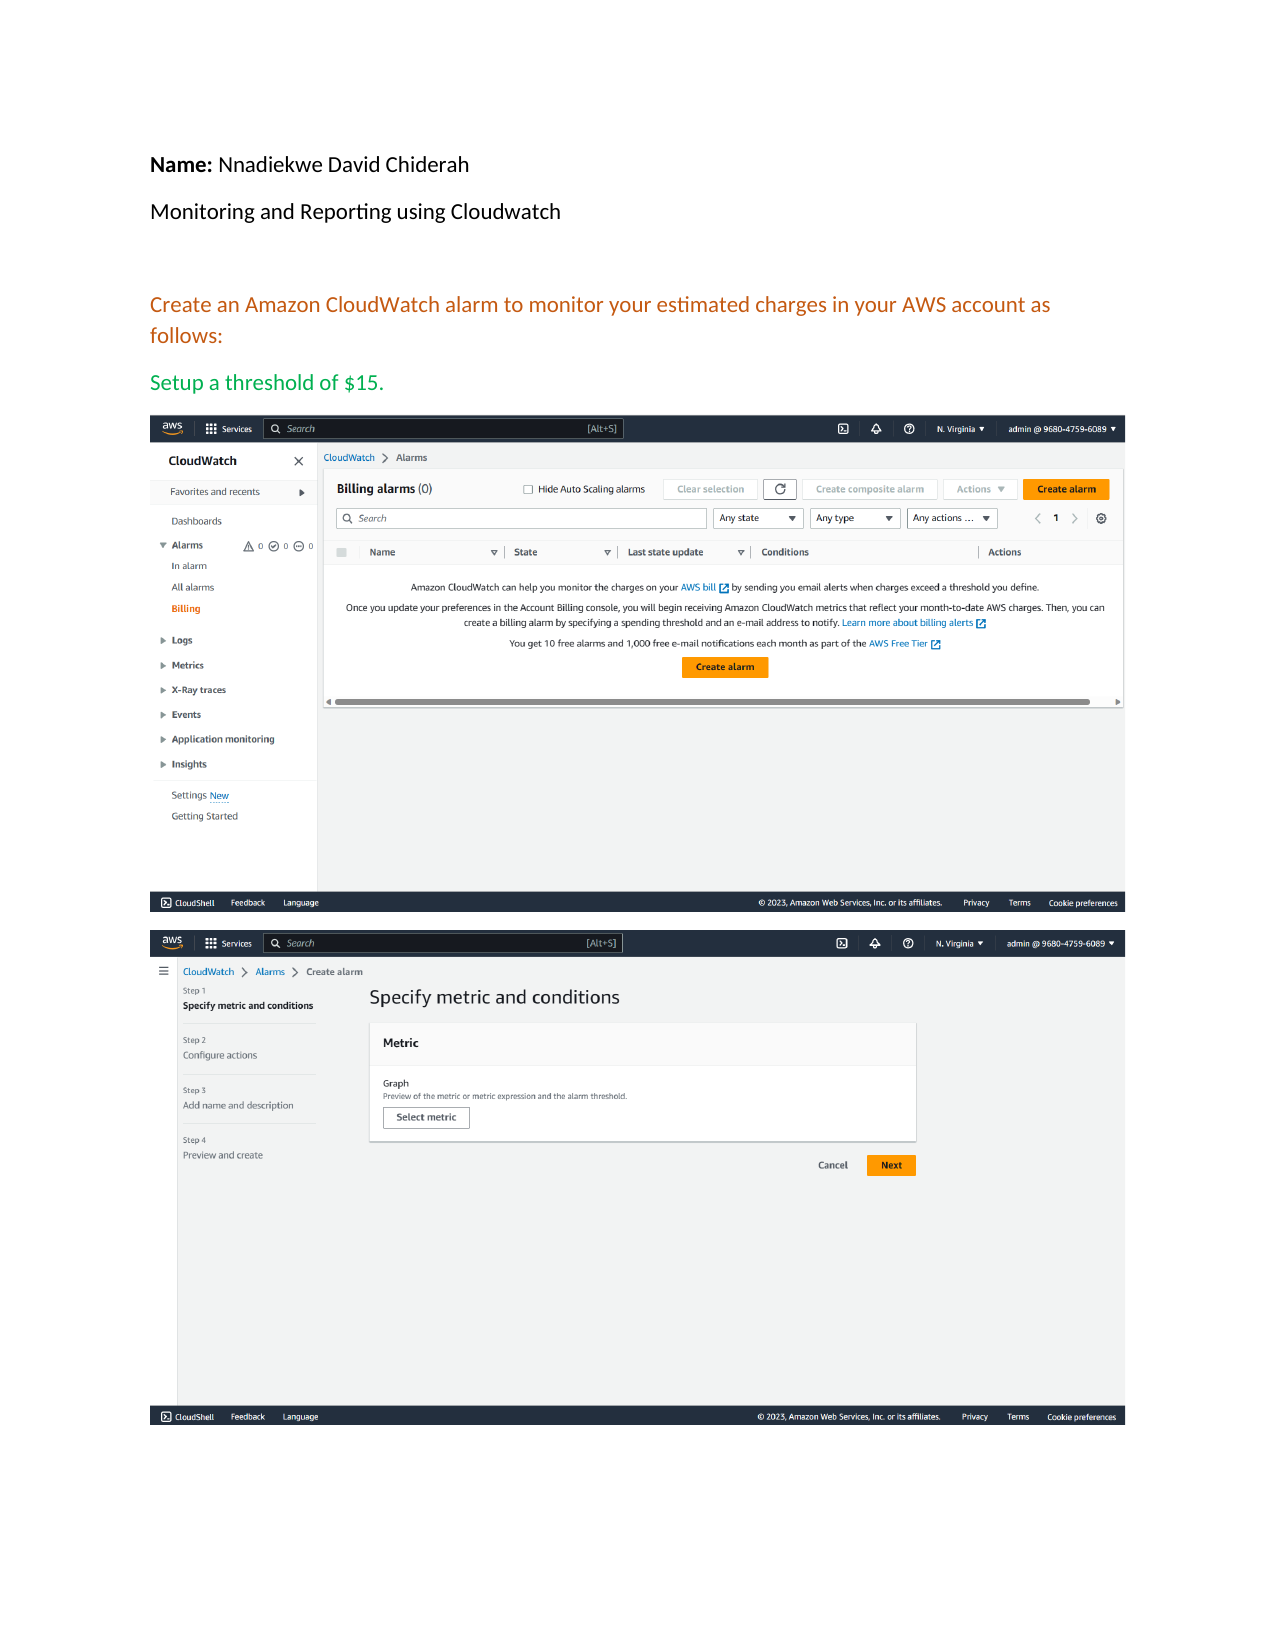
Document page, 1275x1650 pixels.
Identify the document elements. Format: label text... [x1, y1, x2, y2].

text Setup a threshold of $15. [150, 368, 1125, 396]
text Monitoring and Reporting using Cloudwatch [150, 197, 1125, 225]
text Name: Nnadiekwe David Chiderah [150, 150, 1125, 178]
text Create an Amazon CloudWatch alarm to monitor your estimated charges in your AWS account as follows: [150, 291, 1125, 349]
picture [150, 414, 1125, 912]
picture [150, 930, 1125, 1425]
